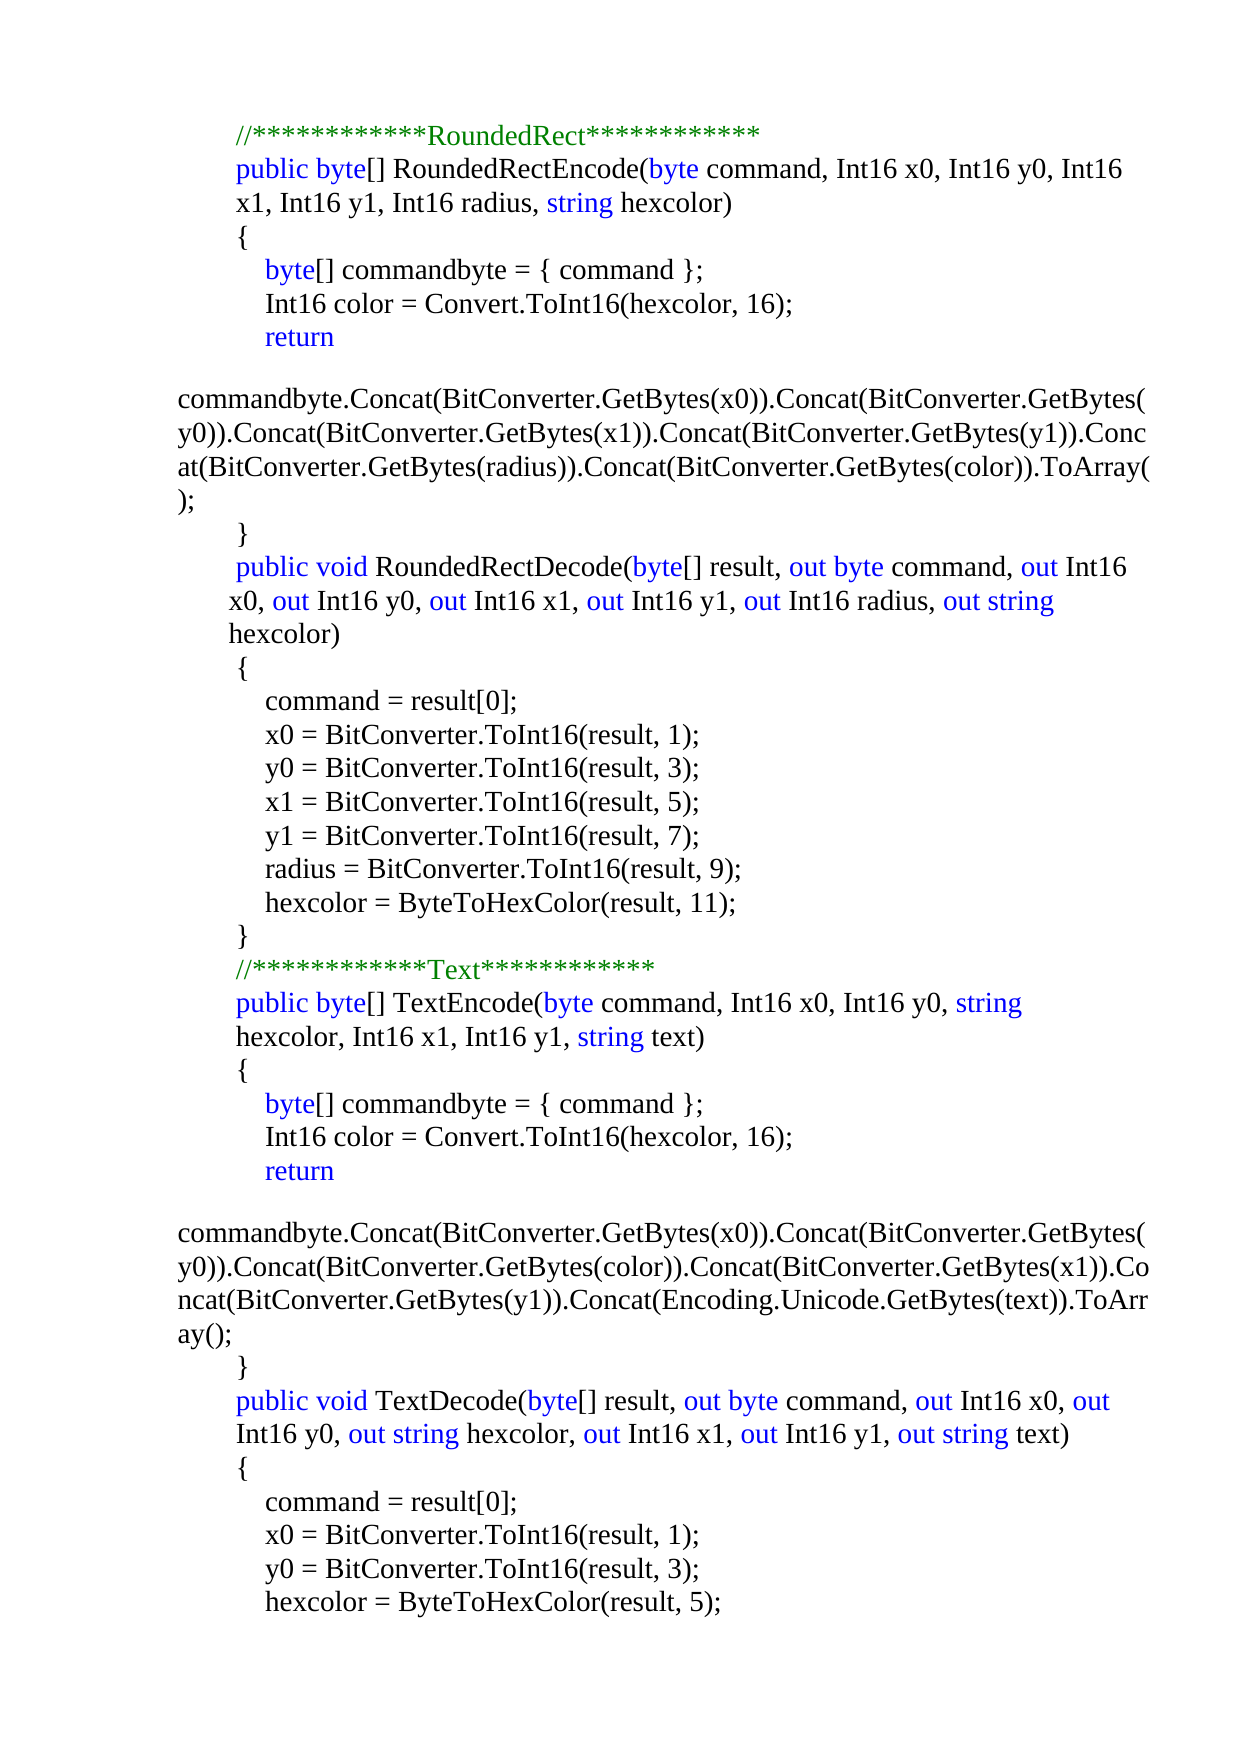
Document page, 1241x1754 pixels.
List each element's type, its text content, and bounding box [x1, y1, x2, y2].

text { [177, 1052, 1152, 1086]
text { [177, 219, 1152, 252]
text //************RoundedRect************ [177, 118, 1152, 152]
text command = result[0]; [177, 683, 1152, 717]
text { [177, 1450, 1152, 1484]
text return [177, 319, 1152, 353]
text x0, out Int16 y0, out Int16 x1, out Int16 y1, out Int16 radius, out string [177, 583, 1152, 616]
text radius = BitConverter.ToInt16(result, 9); [177, 851, 1152, 885]
text public void TextDecode(byte[] result, out byte command, out Int16 x0, out [177, 1383, 1152, 1417]
text public byte[] TextEncode(byte command, Int16 x0, Int16 y0, string [177, 985, 1152, 1019]
text x1 = BitConverter.ToInt16(result, 5); [177, 784, 1152, 818]
text y1 = BitConverter.ToInt16(result, 7); [177, 818, 1152, 851]
text x0 = BitConverter.ToInt16(result, 1); [177, 1517, 1152, 1551]
text command = result[0]; [177, 1484, 1152, 1517]
text Int16 color = Convert.ToInt16(hexcolor, 16); [177, 1119, 1152, 1153]
text hexcolor) [177, 616, 1152, 650]
text } [177, 516, 1152, 549]
text { [177, 650, 1152, 683]
text } [177, 918, 1152, 952]
text public byte[] RoundedRectEncode(byte command, Int16 x0, Int16 y0, Int16 [177, 152, 1152, 185]
text hexcolor = ByteToHexColor(result, 11); [177, 885, 1152, 918]
text public void RoundedRectDecode(byte[] result, out byte command, out Int16 [177, 549, 1152, 583]
text byte[] commandbyte = { command }; [177, 252, 1152, 286]
text y0 = BitConverter.ToInt16(result, 3); [177, 751, 1152, 784]
text return [177, 1153, 1152, 1187]
text x0 = BitConverter.ToInt16(result, 1); [177, 717, 1152, 751]
text hexcolor, Int16 x1, Int16 y1, string text) [177, 1019, 1152, 1052]
text commandbyte.Concat(BitConverter.GetBytes(x0)).Concat(BitConverter.GetBytes(y0)).Concat(BitConverter.GetBytes(x1)).Concat(BitConverter.GetBytes(y1)).Concat(BitConverter.GetBytes(radius)).Concat(BitConverter.GetBytes(color)).ToArray(); [177, 353, 1152, 516]
text Int16 y0, out string hexcolor, out Int16 x1, out Int16 y1, out string text) [177, 1417, 1152, 1450]
text Int16 color = Convert.ToInt16(hexcolor, 16); [177, 286, 1152, 319]
text hexcolor = ByteToHexColor(result, 5); [177, 1584, 1152, 1618]
text byte[] commandbyte = { command }; [177, 1086, 1152, 1119]
text x1, Int16 y1, Int16 radius, string hexcolor) [177, 185, 1152, 219]
text y0 = BitConverter.ToInt16(result, 3); [177, 1551, 1152, 1584]
text commandbyte.Concat(BitConverter.GetBytes(x0)).Concat(BitConverter.GetBytes(y0)).Concat(BitConverter.GetBytes(color)).Concat(BitConverter.GetBytes(x1)).Concat(BitConverter.GetBytes(y1)).Concat(Encoding.Unicode.GetBytes(text)).ToArray(); [177, 1187, 1152, 1349]
text } [177, 1349, 1152, 1383]
text //************Text************ [177, 952, 1152, 985]
